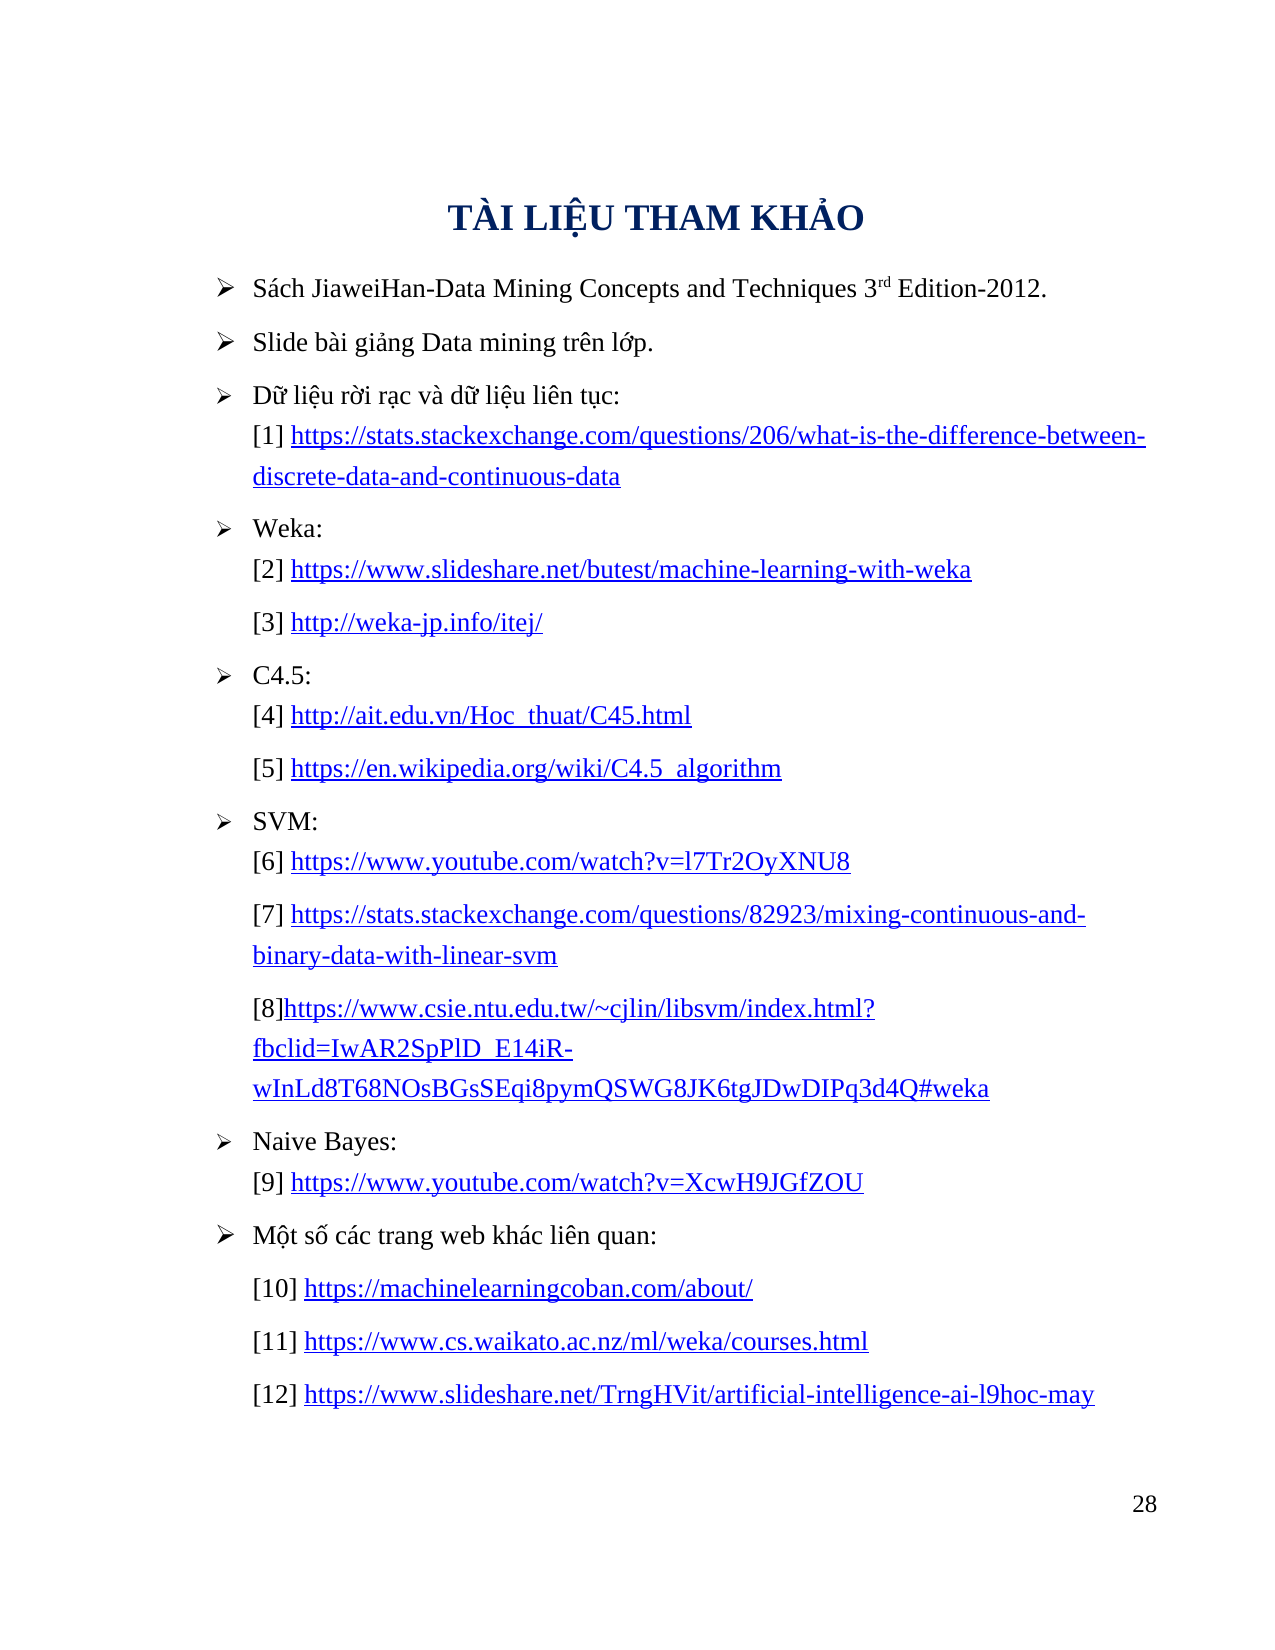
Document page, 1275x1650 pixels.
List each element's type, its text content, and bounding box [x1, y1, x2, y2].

text [12] https://www.slideshare.net/TrngHVit/artificial-intelligence-ai-l9hoc-may [252, 1378, 1157, 1409]
text [5] https://en.wikipedia.org/wiki/C4.5_algorithm [252, 752, 1157, 783]
list Sách JiaweiHan-Data Mining Concepts and Techniques 3rd Edition-2012. [215, 272, 1157, 304]
text [10] https://machinelearningcoban.com/about/ [252, 1272, 1157, 1303]
list C4.5: [4] http://ait.edu.vn/Hoc_thuat/C45.html [215, 659, 1157, 730]
text [3] http://weka-jp.info/itej/ [252, 606, 1157, 637]
text [7] https://stats.stackexchange.com/questions/82923/mixing-continuous-and-binary-data-with-linear-svm [252, 898, 1157, 970]
text [8]https://www.csie.ntu.edu.tw/~cjlin/libsvm/index.html?fbclid=IwAR2SpPlD_E14iR-wInLd8T68NOsBGsSEqi8pymQSWG8JK6tgJDwDIPq3d4Q#weka [252, 992, 1157, 1104]
list Slide bài giảng Data mining trên lớp. [215, 326, 1157, 357]
list SVM: [6] https://www.youtube.com/watch?v=l7Tr2OyXNU8 [215, 805, 1157, 877]
list Weka: [2] https://www.slideshare.net/butest/machine-learning-with-weka [215, 512, 1157, 584]
text [11] https://www.cs.waikato.ac.nz/ml/weka/courses.html [252, 1325, 1157, 1356]
list Naive Bayes: [9] https://www.youtube.com/watch?v=XcwH9JGfZOU [215, 1125, 1157, 1197]
list Một số các trang web khác liên quan: [215, 1219, 1157, 1250]
list Dữ liệu rời rạc và dữ liệu liên tục: [1] https://stats.stackexchange.com/questions/206/what-is-the-difference-between-discrete-data-and-continuous-data [215, 379, 1157, 491]
list TÀI LIỆU THAM KHẢO [447, 195, 1157, 238]
